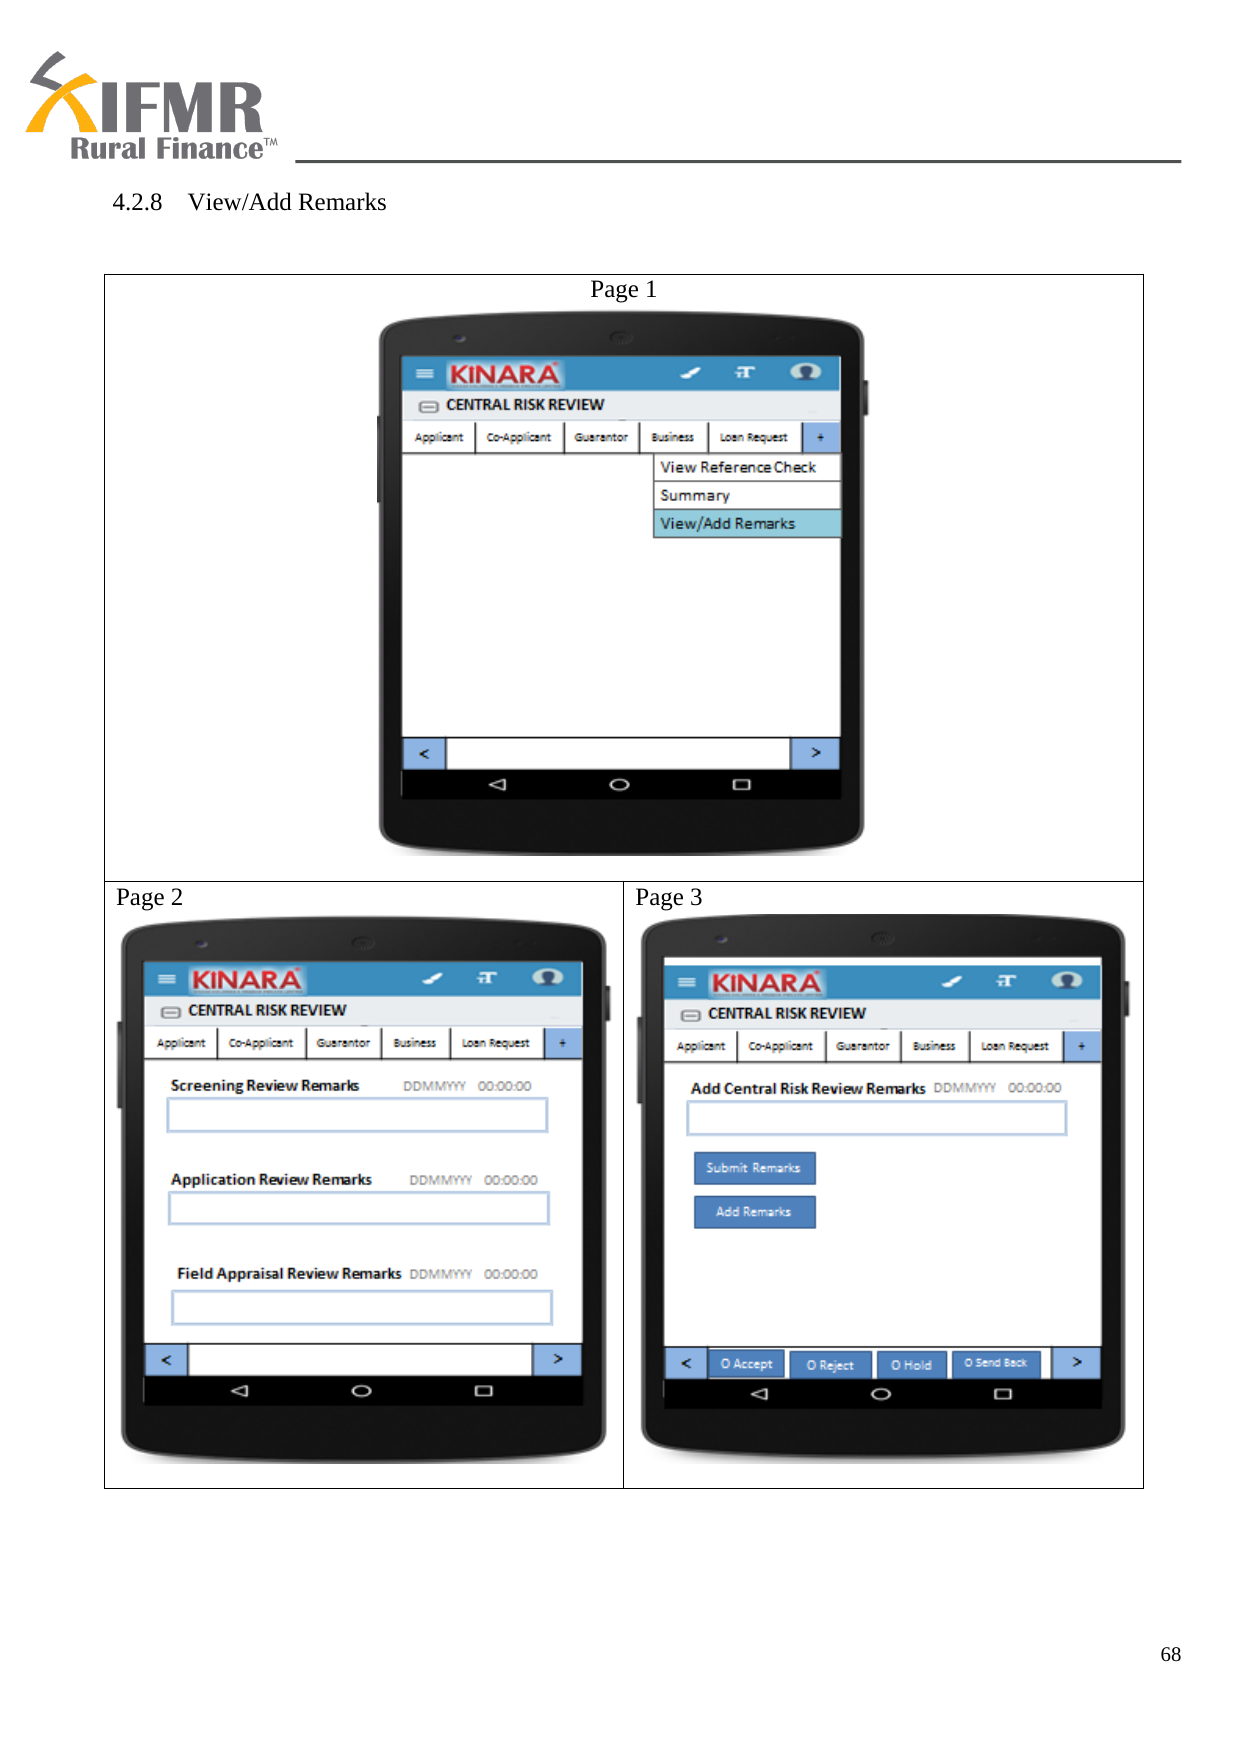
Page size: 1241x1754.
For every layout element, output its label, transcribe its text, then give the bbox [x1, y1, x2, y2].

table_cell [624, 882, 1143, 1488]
picture [115, 914, 613, 1464]
picture [18, 45, 284, 166]
picture [635, 914, 1132, 1464]
list View/Add Remarks [112, 187, 1181, 215]
picture [377, 307, 871, 856]
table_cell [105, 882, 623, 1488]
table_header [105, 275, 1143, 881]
